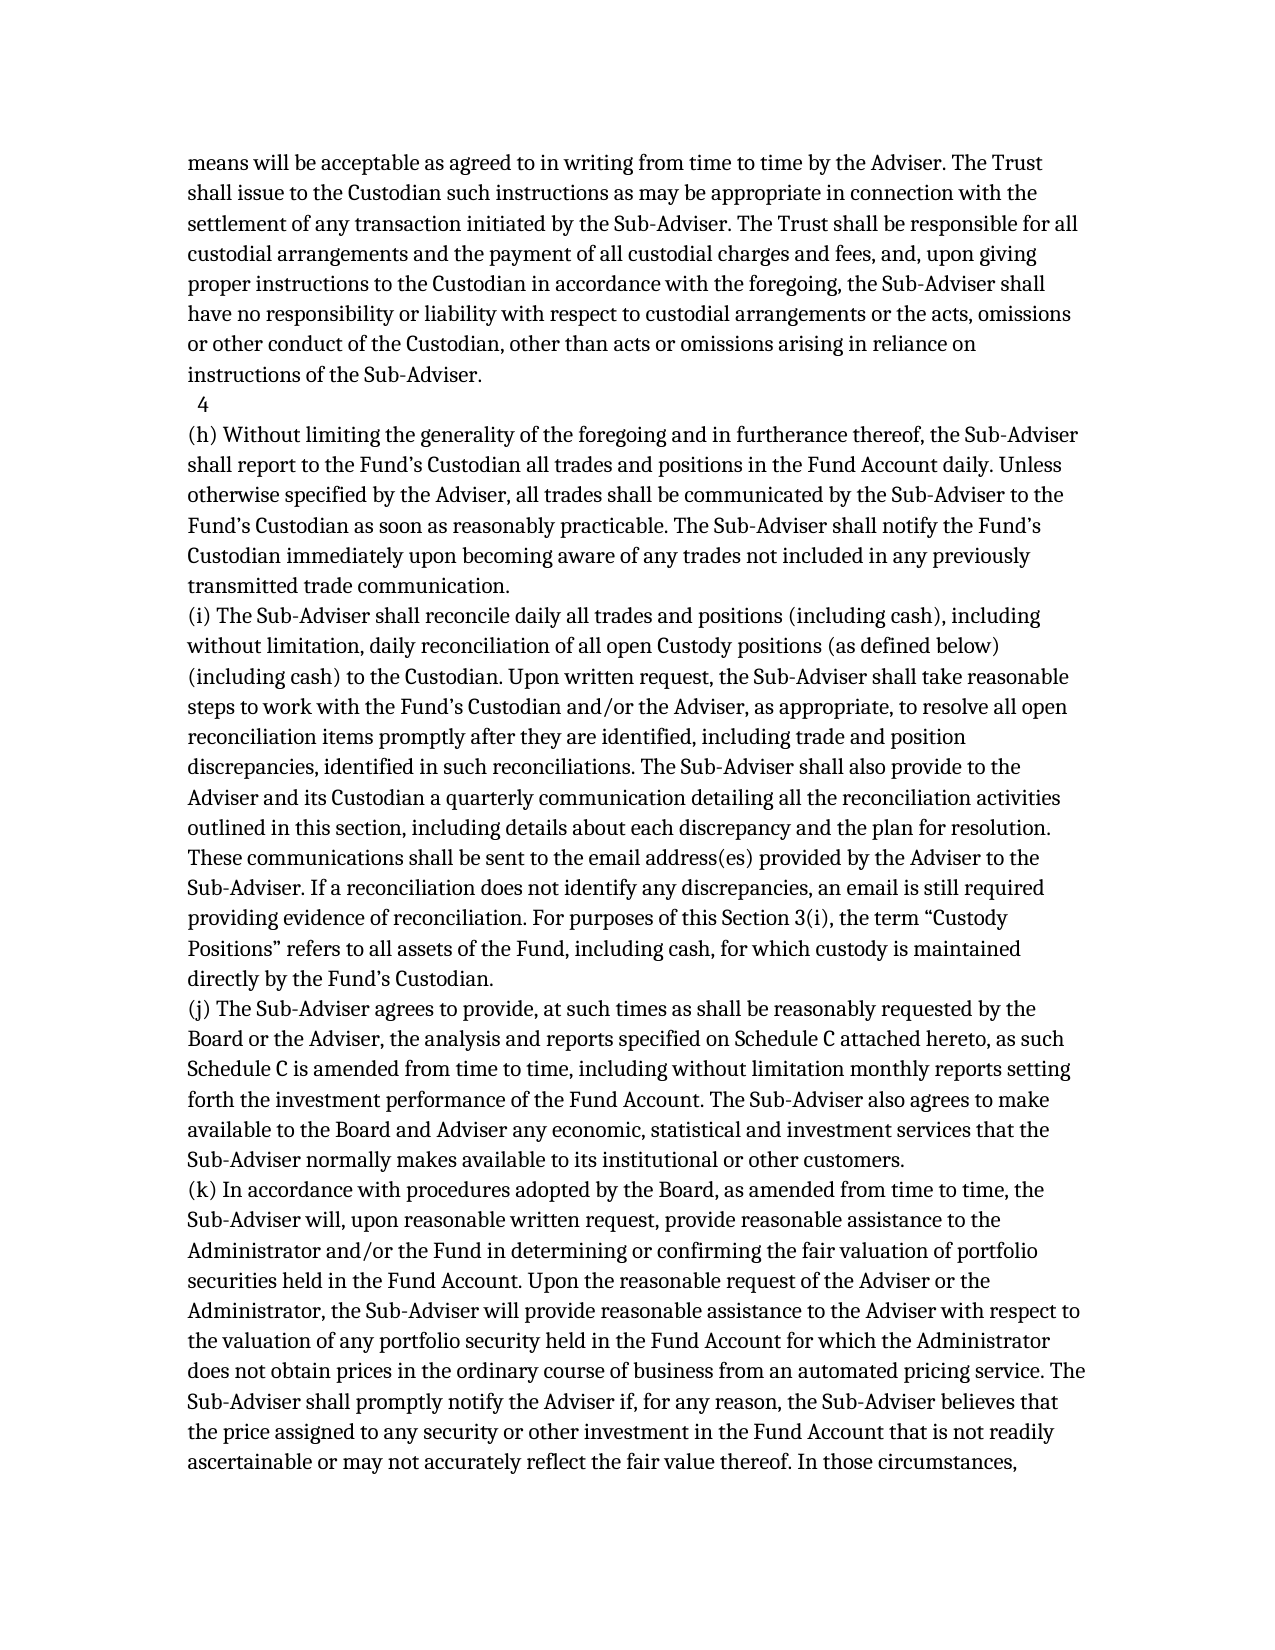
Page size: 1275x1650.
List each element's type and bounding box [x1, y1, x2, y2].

text [187, 150, 1087, 1475]
